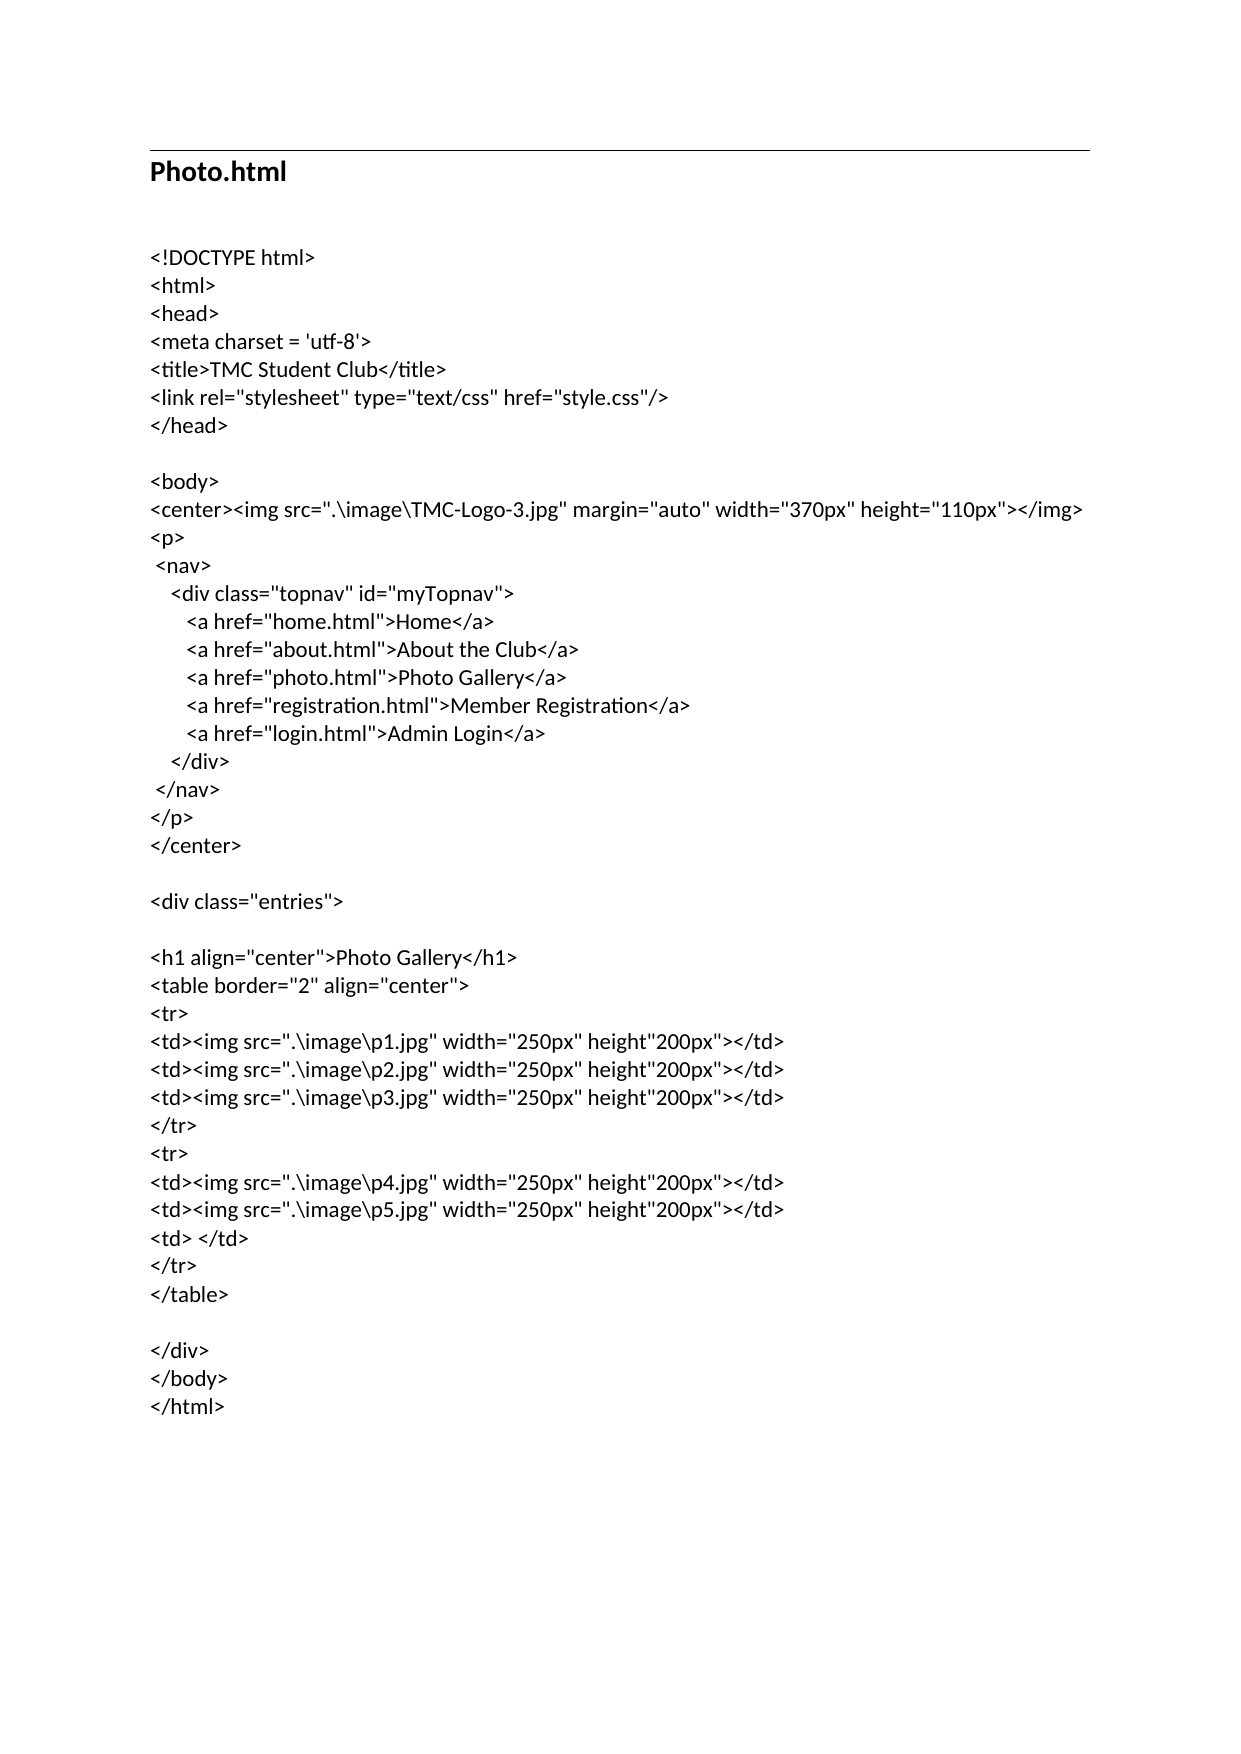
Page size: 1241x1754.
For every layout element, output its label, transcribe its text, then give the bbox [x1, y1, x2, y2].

text <a href="photo.html">Photo Gallery</a> [150, 663, 1090, 691]
text </tr> [150, 1112, 1090, 1139]
text <tr> [150, 1139, 1090, 1168]
text <a href="about.html">About the Club</a> [150, 635, 1090, 663]
text <center><img src=".\image\TMC-Logo-3.jpg" margin="auto" width="370px" height="110px"></img> [150, 495, 1090, 523]
text <p> [150, 523, 1090, 551]
text </div> [150, 747, 1090, 775]
text <nav> [150, 551, 1090, 579]
text </div> [150, 1336, 1090, 1364]
text </tr> [150, 1252, 1090, 1280]
text <td><img src=".\image\p1.jpg" width="250px" height"200px"></td> [150, 1027, 1090, 1056]
text Photo.html [150, 151, 1090, 189]
text <!DOCTYPE html> [150, 243, 1090, 271]
text <td><img src=".\image\p2.jpg" width="250px" height"200px"></td> [150, 1056, 1090, 1083]
text <a href="login.html">Admin Login</a> [150, 719, 1090, 747]
text <body> [150, 467, 1090, 495]
text <title>TMC Student Club</title> [150, 355, 1090, 383]
text <tr> [150, 999, 1090, 1027]
text <head> [150, 299, 1090, 327]
text </body> [150, 1364, 1090, 1392]
text </center> [150, 831, 1090, 859]
text <h1 align="center">Photo Gallery</h1> [150, 943, 1090, 971]
text </table> [150, 1280, 1090, 1308]
text </nav> [150, 775, 1090, 803]
text <meta charset = 'utf-8'> [150, 327, 1090, 355]
text <td><img src=".\image\p4.jpg" width="250px" height"200px"></td> [150, 1168, 1090, 1196]
text <link rel="stylesheet" type="text/css" href="style.css"/> [150, 383, 1090, 411]
text </p> [150, 803, 1090, 831]
text </head> [150, 411, 1090, 439]
text <td> </td> [150, 1224, 1090, 1252]
text <table border="2" align="center"> [150, 971, 1090, 999]
text <html> [150, 271, 1090, 299]
text <a href="home.html">Home</a> [150, 607, 1090, 635]
text </html> [150, 1392, 1090, 1420]
text <div class="entries"> [150, 887, 1090, 915]
text <a href="registration.html">Member Registration</a> [150, 691, 1090, 719]
text <td><img src=".\image\p3.jpg" width="250px" height"200px"></td> [150, 1083, 1090, 1112]
text <td><img src=".\image\p5.jpg" width="250px" height"200px"></td> [150, 1196, 1090, 1224]
text <div class="topnav" id="myTopnav"> [150, 579, 1090, 607]
